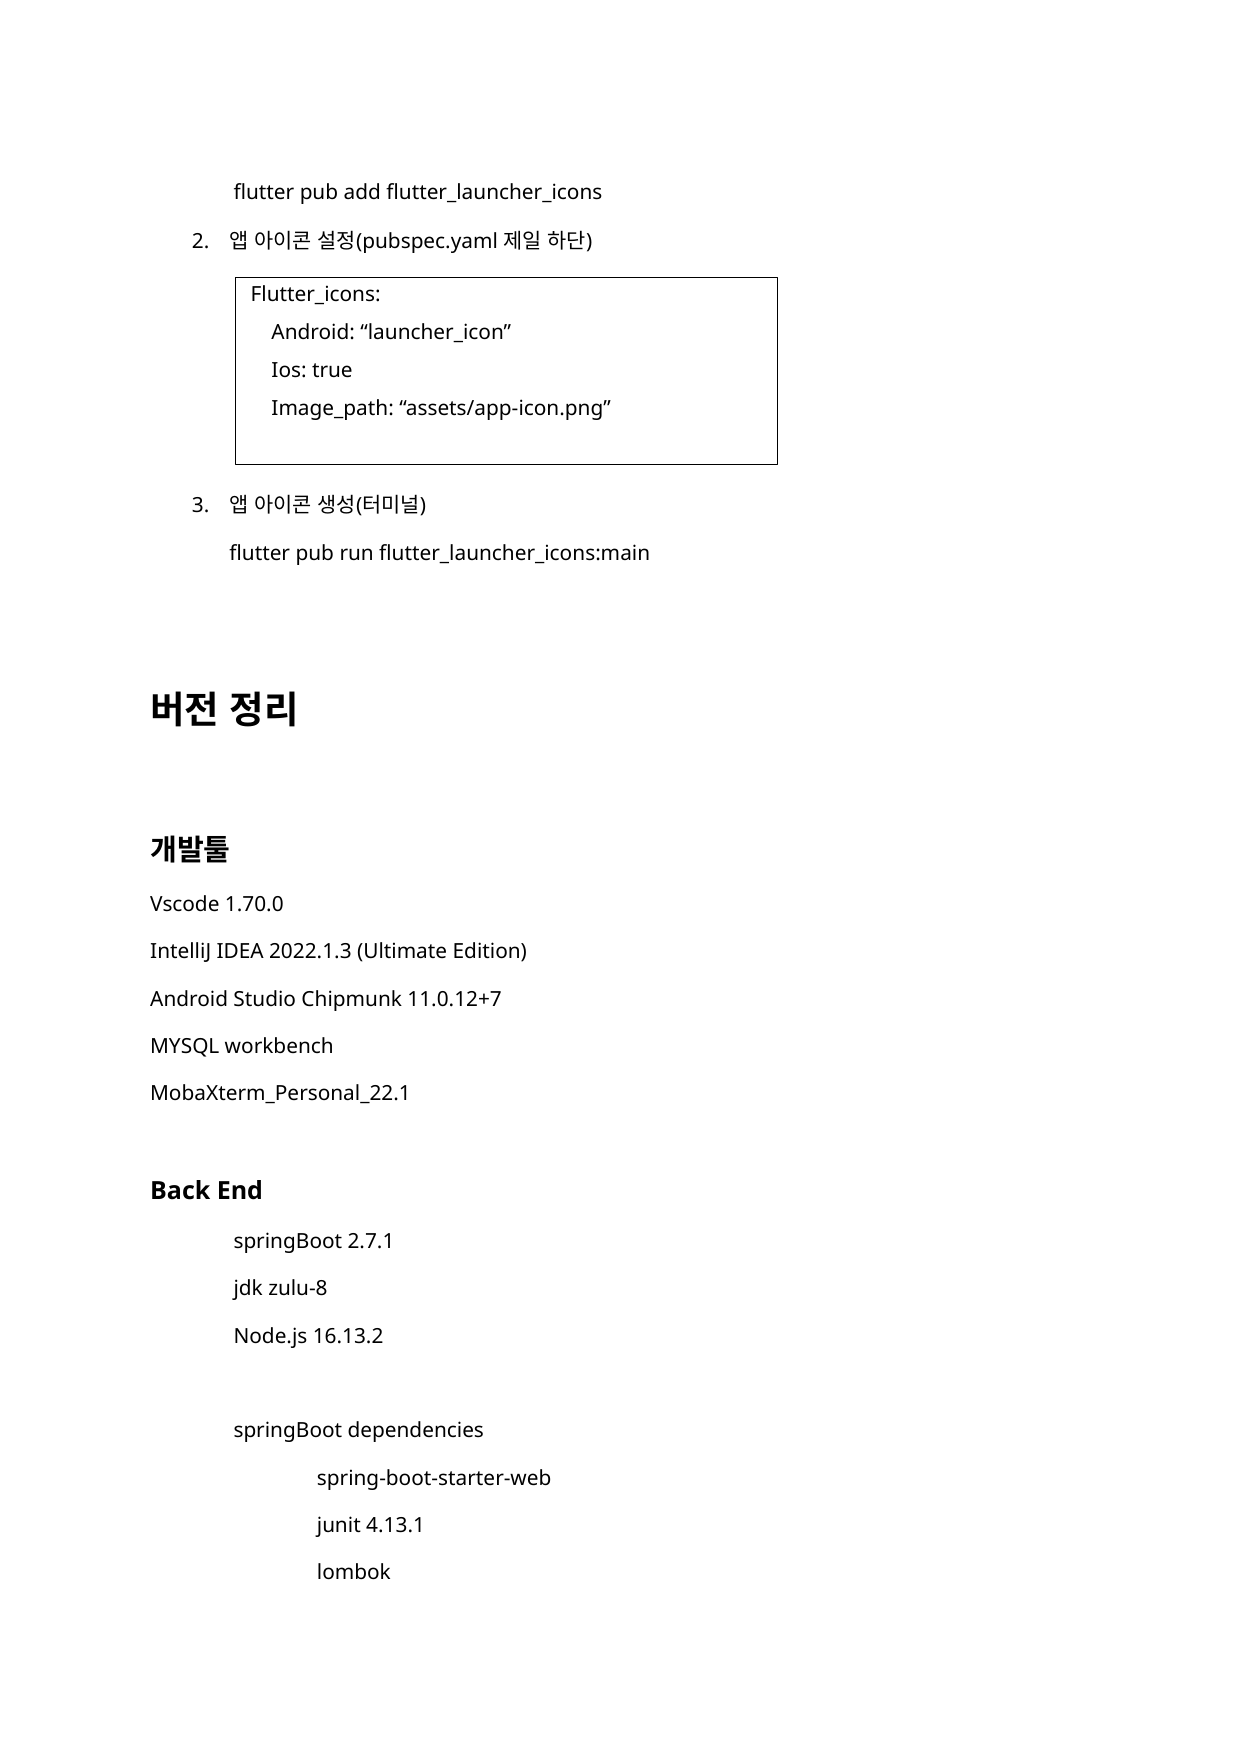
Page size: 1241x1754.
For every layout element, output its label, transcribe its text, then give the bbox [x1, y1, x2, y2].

text springBoot dependencies [150, 1415, 1090, 1444]
text jdk zulu-8 [150, 1273, 1090, 1302]
text flutter pub run flutter_launcher_icons:main [192, 538, 1090, 566]
text Back End [150, 1173, 1090, 1207]
text Android Studio Chipmunk 11.0.12+7 [150, 984, 1090, 1012]
list 앱 아이콘 설정(pubspec.yaml 제일 하단) [192, 224, 1090, 255]
text MYSQL workbench [150, 1031, 1090, 1059]
text spring-boot-starter-web [233, 1463, 1090, 1491]
text 버전 정리 [150, 680, 1090, 734]
text Vscode 1.70.0 [150, 889, 1090, 917]
text IntelliJ IDEA 2022.1.3 (Ultimate Edition) [150, 936, 1090, 965]
list flutter pub add flutter_launcher_icons [233, 177, 1090, 206]
text Node.js 16.13.2 [150, 1321, 1090, 1349]
text lombok [233, 1557, 1090, 1586]
text MobaXterm_Personal_22.1 [150, 1078, 1090, 1107]
text 개발툴 [150, 827, 1090, 869]
list 앱 아이콘 생성(터미널) [192, 274, 1090, 519]
text springBoot 2.7.1 [150, 1226, 1090, 1255]
text junit 4.13.1 [233, 1510, 1090, 1538]
